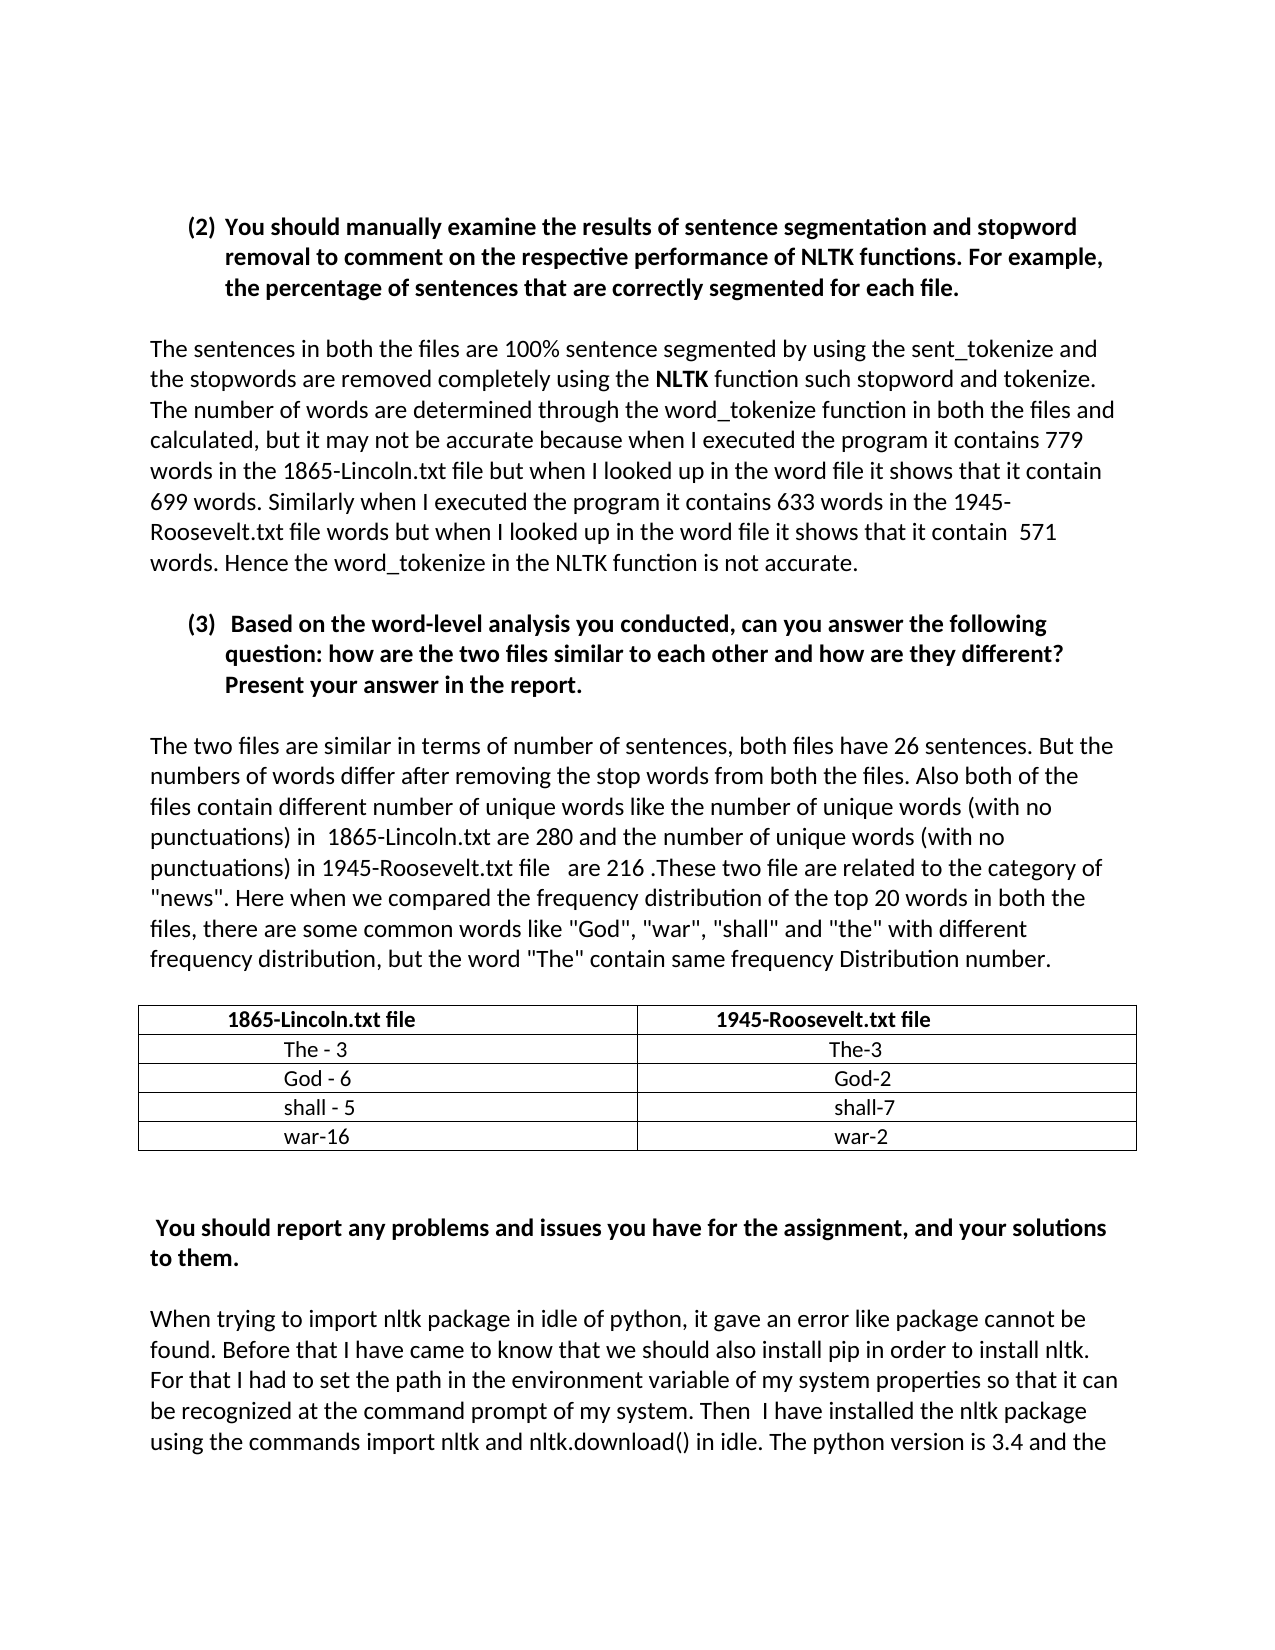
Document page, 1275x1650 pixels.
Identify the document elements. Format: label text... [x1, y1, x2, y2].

table_cell The - 3 [139, 1035, 637, 1063]
table_cell The-3 [638, 1035, 1136, 1063]
table_cell war-16 [139, 1122, 637, 1150]
text The two files are similar in terms of number of sentences, both files have 26 sentences. But the numbers of words differ after removing the stop words from both the files. Also both of the files contain different number of unique words like the number of unique words (with no punctuations) in 1865-Lincoln.txt are 280 and the number of unique words (with no punctuations) in 1945-Roosevelt.txt file are 216 .These two file are related to the category of "news". Here when we compared the frequency distribution of the top 20 words in both the files, there are some common words like "God", "war", "shall" and "the" with different frequency distribution, but the word "The" contain same frequency Distribution number. [150, 730, 1125, 974]
table_cell shall-7 [638, 1093, 1136, 1121]
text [150, 1303, 1125, 1456]
list You should manually examine the results of sentence segmentation and stopword removal to comment on the respective performance of NLTK functions. For example, the percentage of sentences that are correctly segmented for each file. [187, 211, 1125, 303]
table_cell war-2 [638, 1122, 1136, 1150]
table_cell God - 6 [139, 1064, 637, 1092]
table_header 1865-Lincoln.txt file [139, 1006, 637, 1034]
list Based on the word-level analysis you conducted, can you answer the following question: how are the two files similar to each other and how are they different? Present your answer in the report. [187, 608, 1125, 699]
table_cell God-2 [638, 1064, 1136, 1092]
text The sentences in both the files are 100% sentence segmented by using the sent_tokenize and the stopwords are removed completely using the NLTK function such stopword and tokenize. The number of words are determined through the word_tokenize function in both the files and calculated, but it may not be accurate because when I executed the program it contains 779 words in the 1865-Lincoln.txt file but when I looked up in the word file it shows that it contain 699 words. Similarly when I executed the program it contains 633 words in the 1945-Roosevelt.txt file words but when I looked up in the word file it shows that it contain 571 words. Hence the word_tokenize in the NLTK function is not accurate. [150, 333, 1125, 577]
text You should report any problems and issues you have for the assignment, and your solutions to them. [150, 1212, 1125, 1273]
table_cell shall - 5 [139, 1093, 637, 1121]
table_header 1945-Roosevelt.txt file [638, 1006, 1136, 1034]
